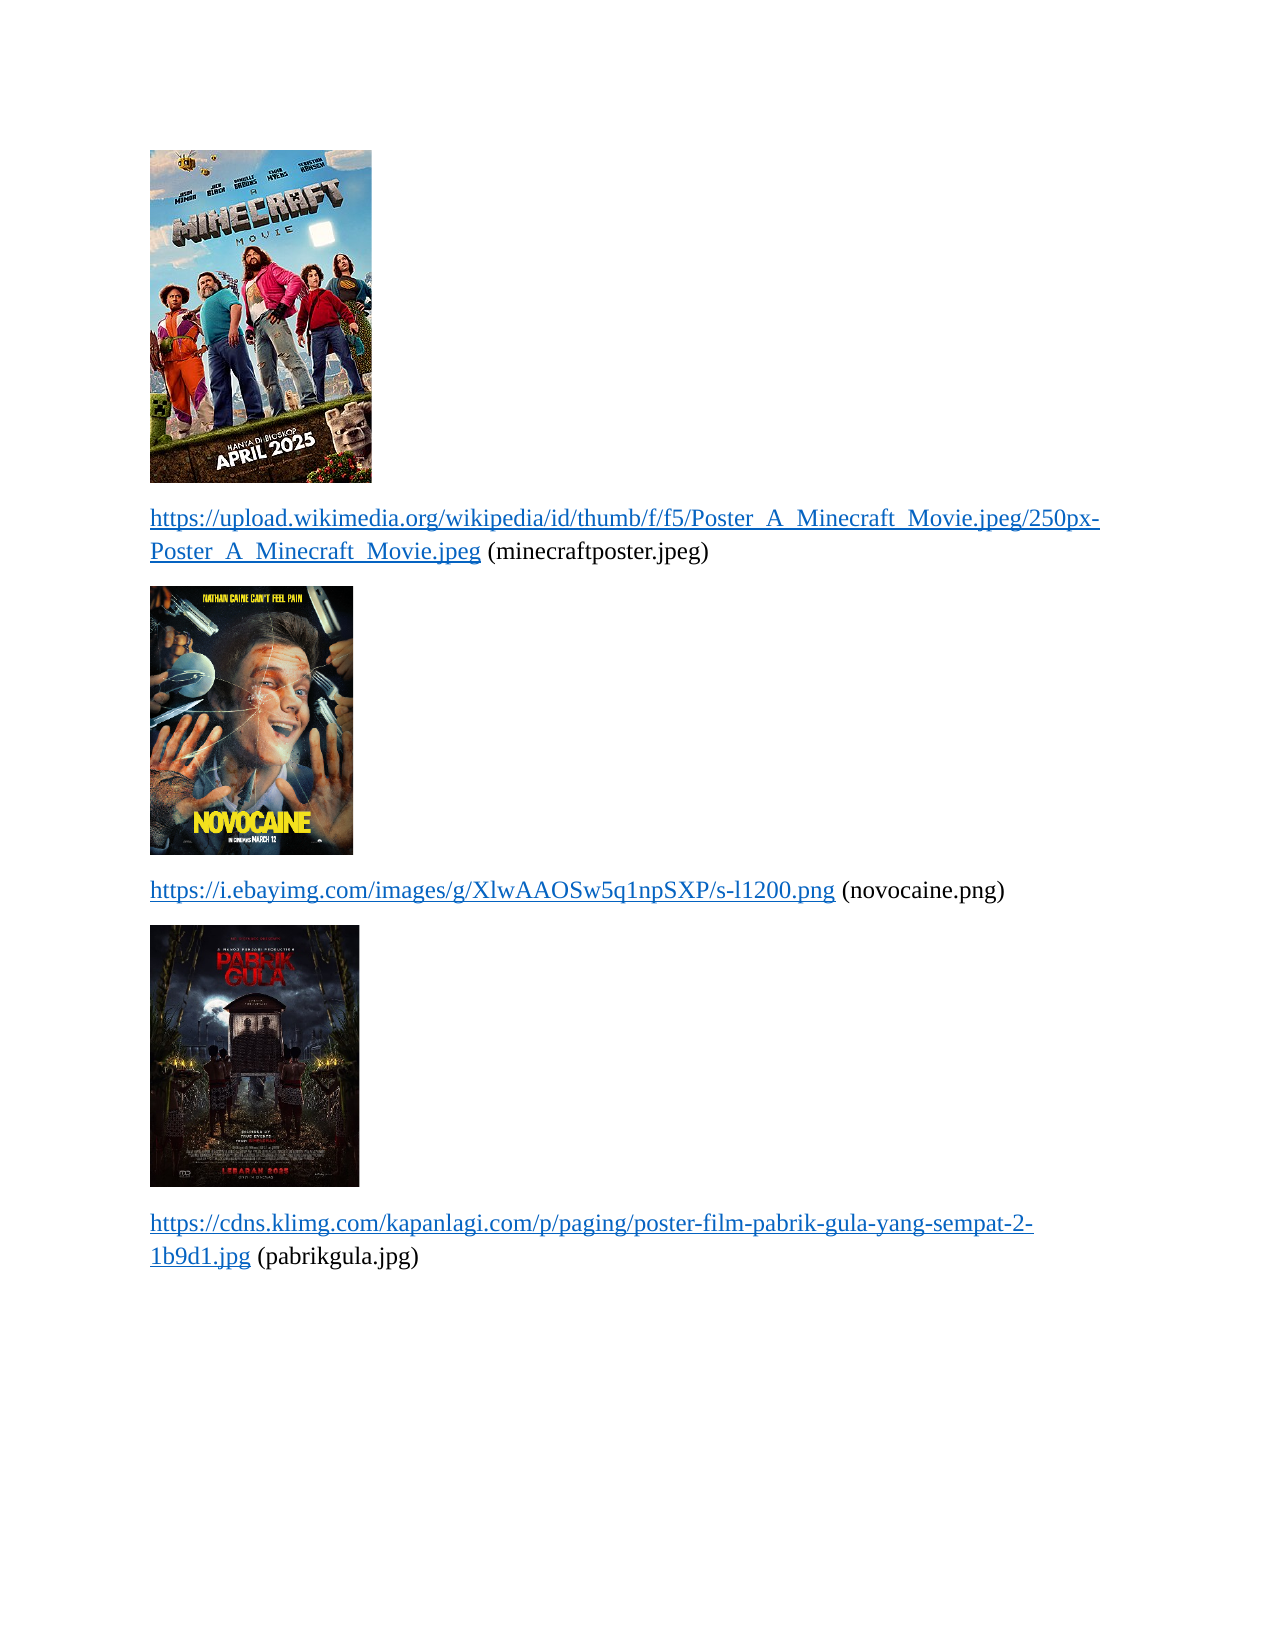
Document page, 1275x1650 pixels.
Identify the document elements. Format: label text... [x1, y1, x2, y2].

text https://i.ebayimg.com/images/g/XlwAAOSw5q1npSXP/s-l1200.png (novocaine.png) [150, 876, 1125, 904]
picture [150, 586, 354, 855]
text https://cdns.klimg.com/kapanlagi.com/p/paging/poster-film-pabrik-gula-yang-sempat-2-1b9d1.jpg (pabrikgula.jpg) [150, 1208, 1125, 1269]
picture [150, 150, 372, 483]
picture [150, 925, 360, 1187]
text https://upload.wikimedia.org/wikipedia/id/thumb/f/f5/Poster_A_Minecraft_Movie.jpeg/250px-Poster_A_Minecraft_Movie.jpeg (minecraftposter.jpeg) [150, 503, 1125, 565]
